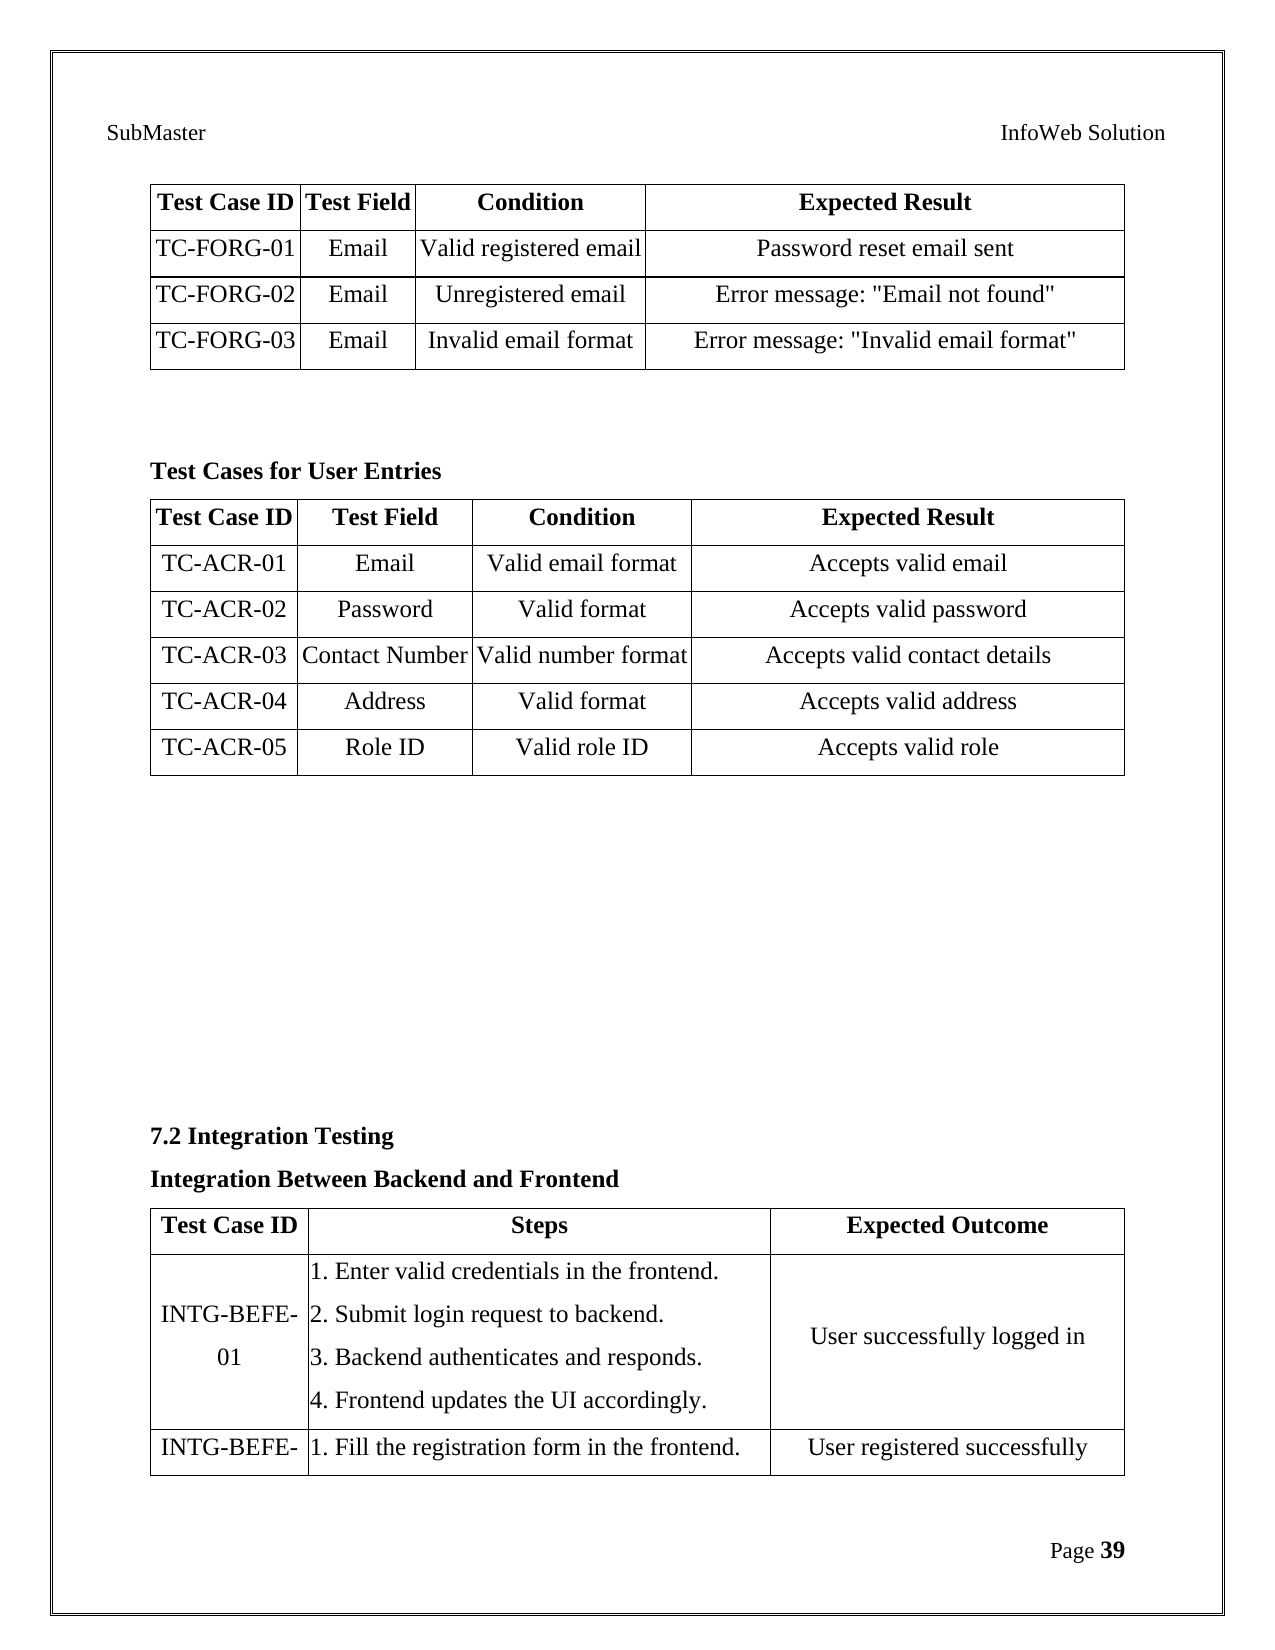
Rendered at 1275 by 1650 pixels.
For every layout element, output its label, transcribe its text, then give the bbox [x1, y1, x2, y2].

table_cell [309, 1430, 770, 1475]
table_cell 1. Enter valid credentials in the frontend. 2. Submit login request to backend. 3. Backend authenticates and responds. 4. Frontend updates the UI accordingly. [309, 1255, 770, 1429]
table_cell TC-ACR-05 [151, 730, 297, 775]
table_cell Contact Number [298, 638, 472, 683]
table_cell TC-ACR-03 [151, 638, 297, 683]
table_header Steps [309, 1209, 770, 1253]
table_cell Accepts valid contact details [692, 638, 1124, 683]
table_header Condition [416, 185, 645, 230]
text Test Cases for User Entries [150, 456, 1125, 484]
table_cell Role ID [298, 730, 472, 775]
table_cell Address [298, 684, 472, 729]
table_cell Valid email format [473, 546, 691, 591]
table_cell Email [301, 278, 415, 322]
table_cell Password reset email sent [646, 231, 1124, 276]
table_header Test Case ID [151, 1209, 308, 1253]
table_cell TC-FORG-02 [151, 278, 300, 322]
table_cell Valid number format [473, 638, 691, 683]
table_cell INTG-BEFE-01 [151, 1255, 308, 1429]
table_cell Error message: "Invalid email format" [646, 324, 1124, 368]
table_cell Email [301, 231, 415, 276]
table_cell Invalid email format [416, 324, 645, 368]
text Integration Between Backend and Frontend [150, 1164, 1125, 1193]
table_cell TC-FORG-01 [151, 231, 300, 276]
table_cell Email [298, 546, 472, 591]
table_cell User registered successfully [771, 1430, 1124, 1475]
table_header Test Field [301, 185, 415, 230]
table_header Test Case ID [151, 500, 297, 545]
table_cell Valid role ID [473, 730, 691, 775]
table_cell Accepts valid password [692, 592, 1124, 637]
table_header Condition [473, 500, 691, 545]
table_cell Accepts valid address [692, 684, 1124, 729]
table_cell Unregistered email [416, 278, 645, 322]
table_cell TC-FORG-03 [151, 324, 300, 368]
table_header Expected Outcome [771, 1209, 1124, 1253]
table_cell Password [298, 592, 472, 637]
table_cell Valid format [473, 592, 691, 637]
text 7.2 Integration Testing [150, 1121, 1125, 1150]
table_cell Error message: "Email not found" [646, 278, 1124, 322]
table_cell TC-ACR-01 [151, 546, 297, 591]
table_cell TC-ACR-02 [151, 592, 297, 637]
table_header Test Field [298, 500, 472, 545]
table_header Expected Result [692, 500, 1124, 545]
table_cell Valid registered email [416, 231, 645, 276]
table_cell INTG-BEFE-02 [151, 1430, 308, 1475]
table_cell Accepts valid role [692, 730, 1124, 775]
table_header Test Case ID [151, 185, 300, 230]
table_cell Accepts valid email [692, 546, 1124, 591]
table_cell User successfully logged in [771, 1255, 1124, 1429]
table_cell Valid format [473, 684, 691, 729]
table_cell Email [301, 324, 415, 368]
table_header Expected Result [646, 185, 1124, 230]
table_cell TC-ACR-04 [151, 684, 297, 729]
